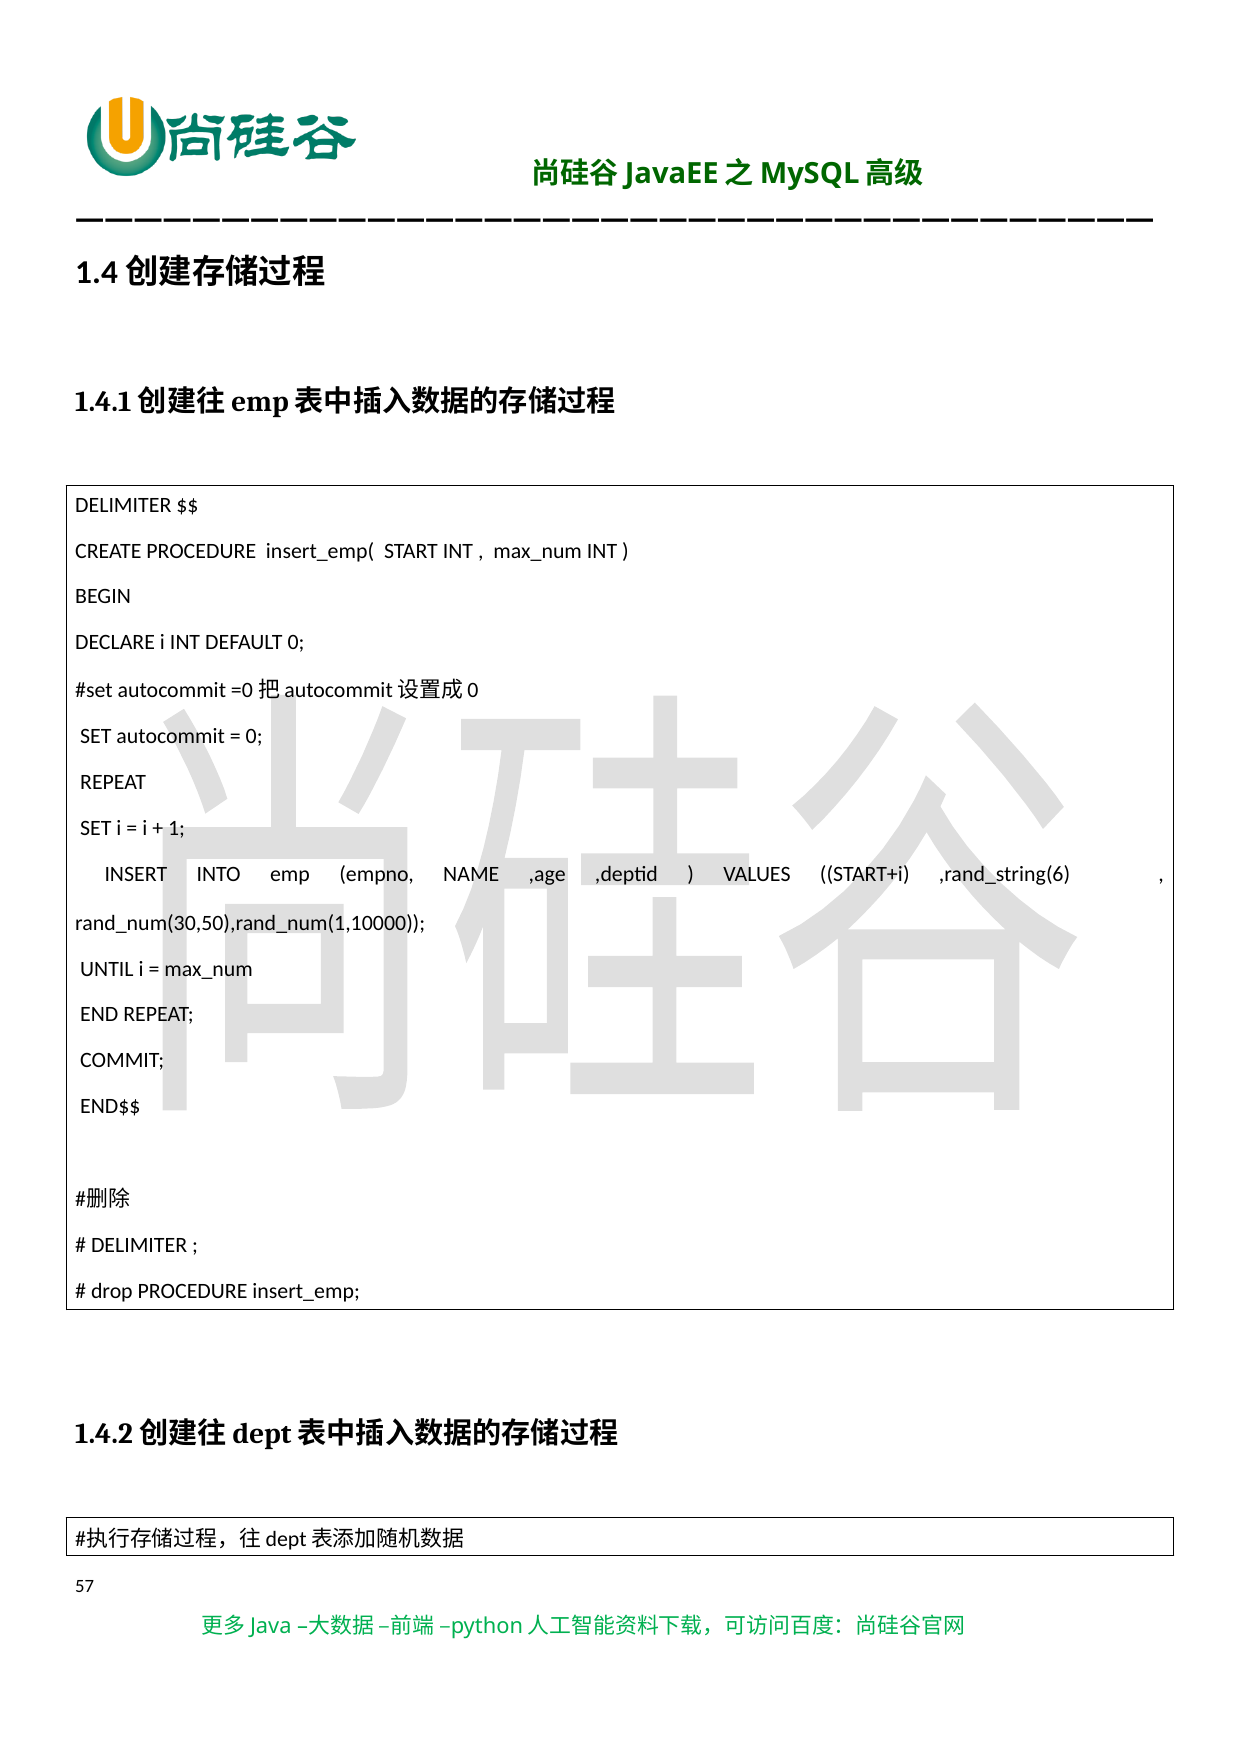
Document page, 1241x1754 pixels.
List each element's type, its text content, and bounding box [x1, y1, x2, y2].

text END$$ [67, 1086, 1173, 1122]
text DELIMITER $$ [67, 486, 1173, 521]
text DECLARE i INT DEFAULT 0; [67, 622, 1173, 658]
text # DELIMITER ; [67, 1226, 1173, 1261]
text REPEAT [67, 762, 1173, 798]
text END REPEAT; [67, 994, 1173, 1030]
text COMMIT; [67, 1040, 1173, 1076]
text INSERT INTO emp (empno, NAME ,age ,deptid ) VALUES ((START+i) ,rand_string(6) , rand_num(30,50),rand_num(1,10000)); [67, 854, 1173, 938]
picture [75, 88, 363, 184]
subtitle 1.4.1 创建往emp表中插入数据的存储过程 [75, 366, 1165, 431]
text SET autocommit = 0; [67, 717, 1173, 752]
subtitle 1.4.2 创建往dept表中插入数据的存储过程 [75, 1398, 1165, 1463]
text # drop PROCEDURE insert_emp; [67, 1271, 1173, 1309]
text #删除 [67, 1177, 1173, 1213]
text CREATE PROCEDURE insert_emp( START INT , max_num INT ) [67, 531, 1173, 566]
text UNTIL i = max_num [67, 949, 1173, 984]
text BEGIN [67, 577, 1173, 612]
text SET i = i + 1; [67, 808, 1173, 844]
text #set autocommit =0 把autocommit设置成0 [67, 668, 1173, 704]
subtitle 1.4 创建存储过程 [75, 237, 1165, 302]
text #执行存储过程，往dept表添加随机数据 [67, 1518, 1173, 1555]
